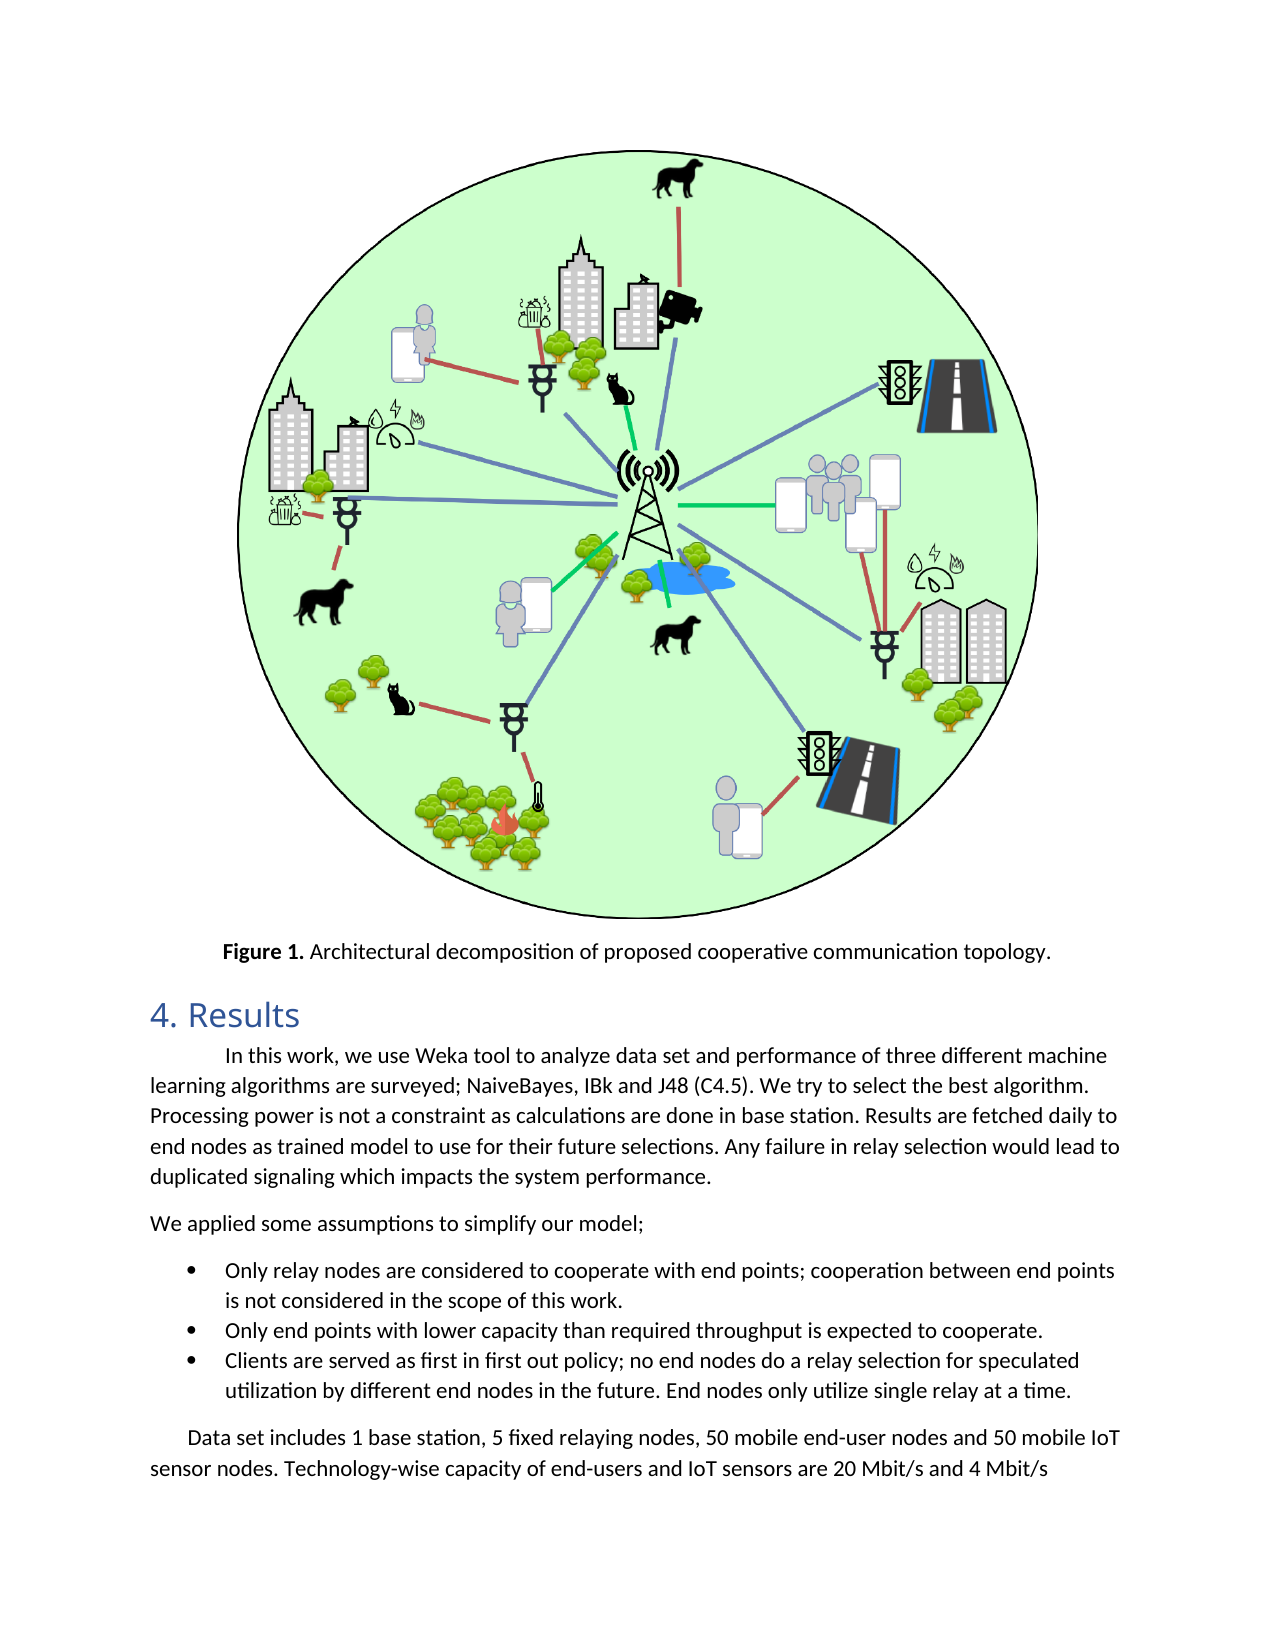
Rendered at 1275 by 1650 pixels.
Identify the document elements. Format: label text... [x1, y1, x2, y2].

picture [237, 150, 1038, 919]
list Clients are served as first in first out policy; no end nodes do a relay selection for speculated utilization by different end nodes in the future. End nodes only utilize single relay at a time. [187, 1346, 1125, 1405]
subtitle Results [150, 992, 1125, 1038]
list Only end points with lower capacity than required throughput is expected to cooperate. [187, 1316, 1125, 1344]
list Only relay nodes are considered to cooperate with end points; cooperation between end points is not considered in the scope of this work. [187, 1256, 1125, 1314]
text Figure 1. Architectural decomposition of proposed cooperative communication topology. [150, 937, 1125, 965]
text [150, 1423, 1125, 1482]
text In this work, we use Weka tool to analyze data set and performance of three different machine learning algorithms are surveyed; NaiveBayes, IBk and J48 (C4.5). We try to select the best algorithm. Processing power is not a constraint as calculations are done in base station. Results are fetched daily to end nodes as trained model to use for their future selections. Any failure in relay selection would lead to duplicated signaling which impacts the system performance. [150, 1041, 1125, 1190]
text We applied some assumptions to simplify our model; [150, 1209, 1125, 1237]
